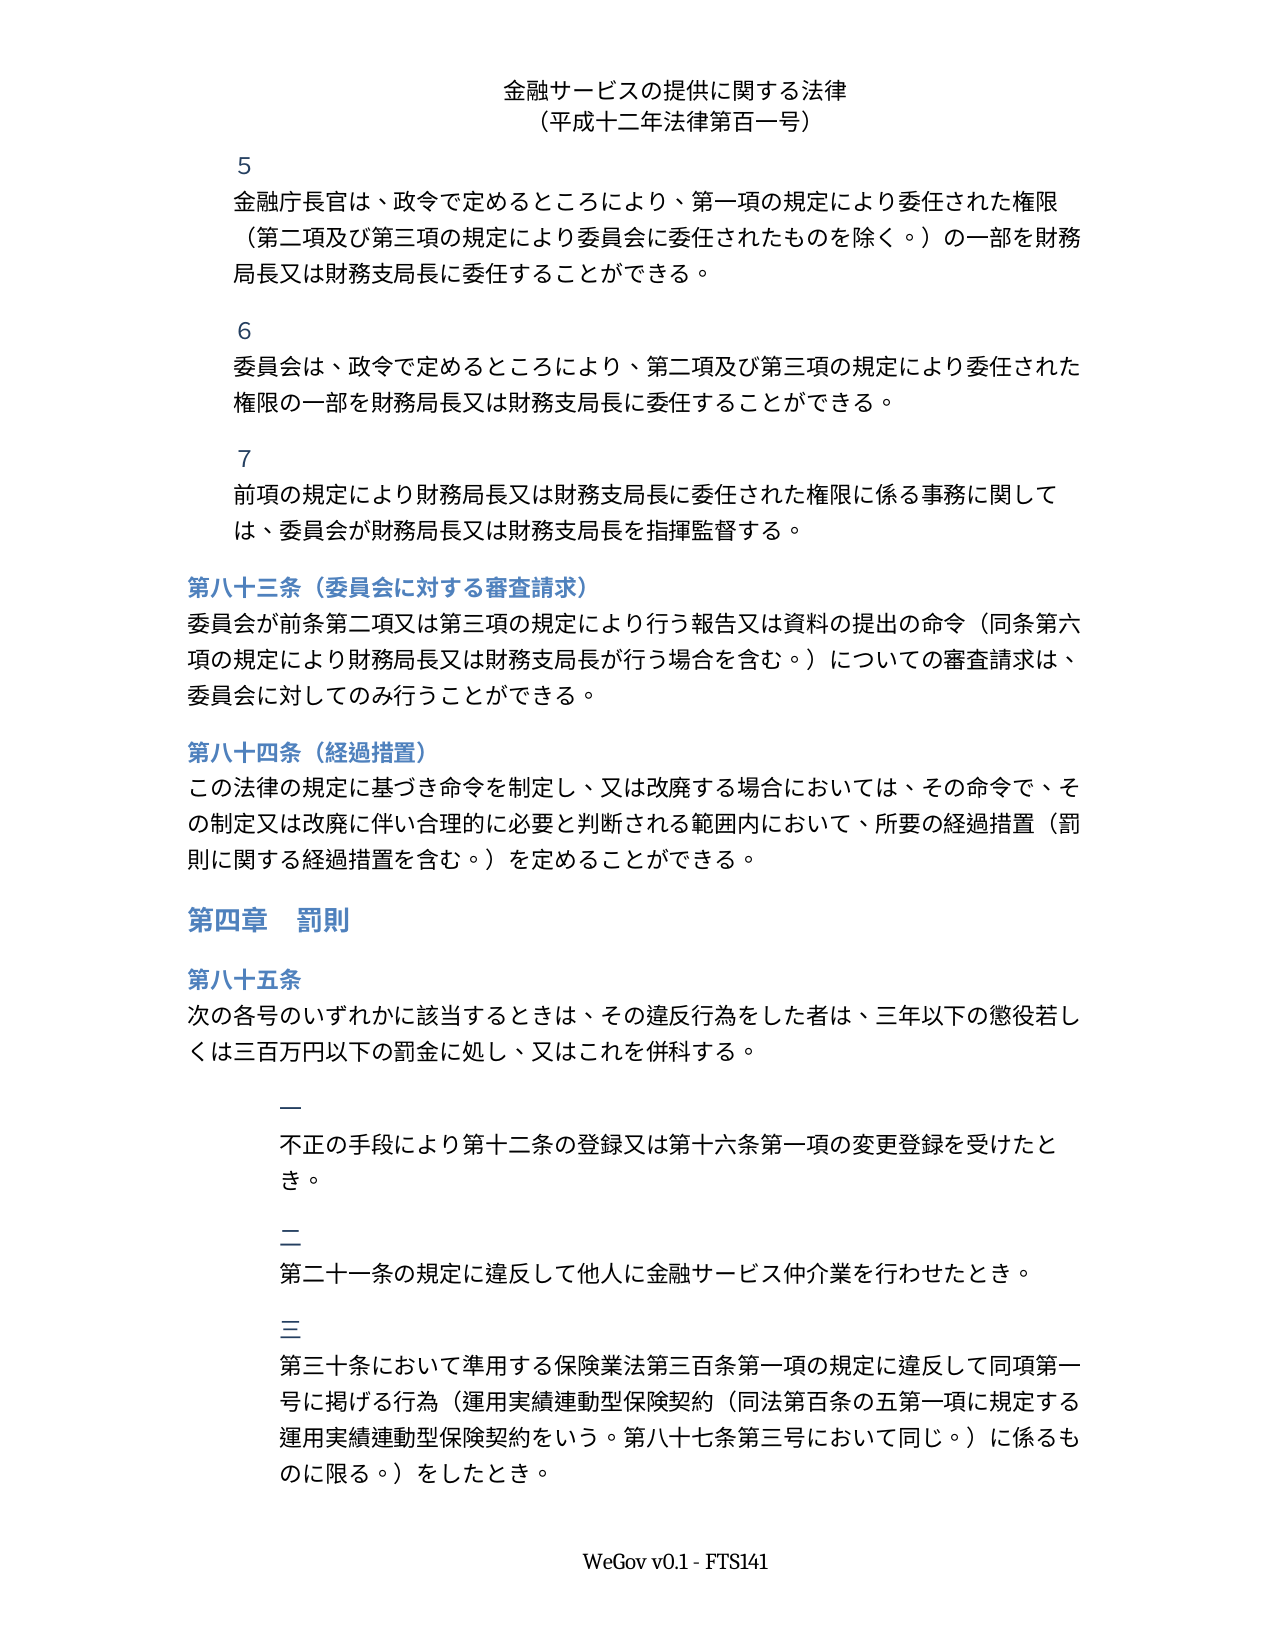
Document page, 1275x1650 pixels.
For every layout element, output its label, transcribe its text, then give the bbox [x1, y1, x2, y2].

text この法律の規定に基づき命令を制定し、又は改廃する場合においては、その命令で、その制定又は改廃に伴い合理的に必要と判断される範囲内において、所要の経過措置（罰則に関する経過措置を含む。）を定めることができる。 [187, 772, 1087, 876]
text 委員会が前条第二項又は第三項の規定により行う報告又は資料の提出の命令（同条第六項の規定により財務局長又は財務支局長が行う場合を含む。）についての審査請求は、委員会に対してのみ行うことができる。 [187, 608, 1087, 711]
text 第三十条において準用する保険業法第三百条第一項の規定に違反して同項第一号に掲げる行為（運用実績連動型保険契約（同法第百条の五第一項に規定する運用実績連動型保険契約をいう。第八十七条第三号において同じ。）に係るものに限る。）をしたとき。 [279, 1350, 1087, 1489]
subtitle 一 [279, 1093, 1087, 1124]
subtitle 第八十三条（委員会に対する審査請求） [187, 572, 1087, 603]
text 前項の規定により財務局長又は財務支局長に委任された権限に係る事務に関しては、委員会が財務局長又は財務支局長を指揮監督する。 [233, 479, 1087, 546]
subtitle 二 [279, 1222, 1087, 1253]
subtitle ５ [233, 150, 1087, 181]
subtitle 第八十四条（経過措置） [187, 736, 1087, 768]
subtitle 三 [279, 1314, 1087, 1346]
subtitle ６ [233, 314, 1087, 346]
text 第二十一条の規定に違反して他人に金融サービス仲介業を行わせたとき。 [279, 1257, 1087, 1289]
subtitle ７ [233, 443, 1087, 474]
text 次の各号のいずれかに該当するときは、その違反行為をした者は、三年以下の懲役若しくは三百万円以下の罰金に処し、又はこれを併科する。 [187, 1000, 1087, 1067]
text 不正の手段により第十二条の登録又は第十六条第一項の変更登録を受けたとき。 [279, 1129, 1087, 1196]
text 委員会は、政令で定めるところにより、第二項及び第三項の規定により委任された権限の一部を財務局長又は財務支局長に委任することができる。 [233, 351, 1087, 418]
text 金融庁長官は、政令で定めるところにより、第一項の規定により委任された権限（第二項及び第三項の規定により委員会に委任されたものを除く。）の一部を財務局長又は財務支局長に委任することができる。 [233, 186, 1087, 289]
subtitle 第四章 罰則 [187, 901, 1087, 938]
subtitle 第八十五条 [187, 964, 1087, 996]
